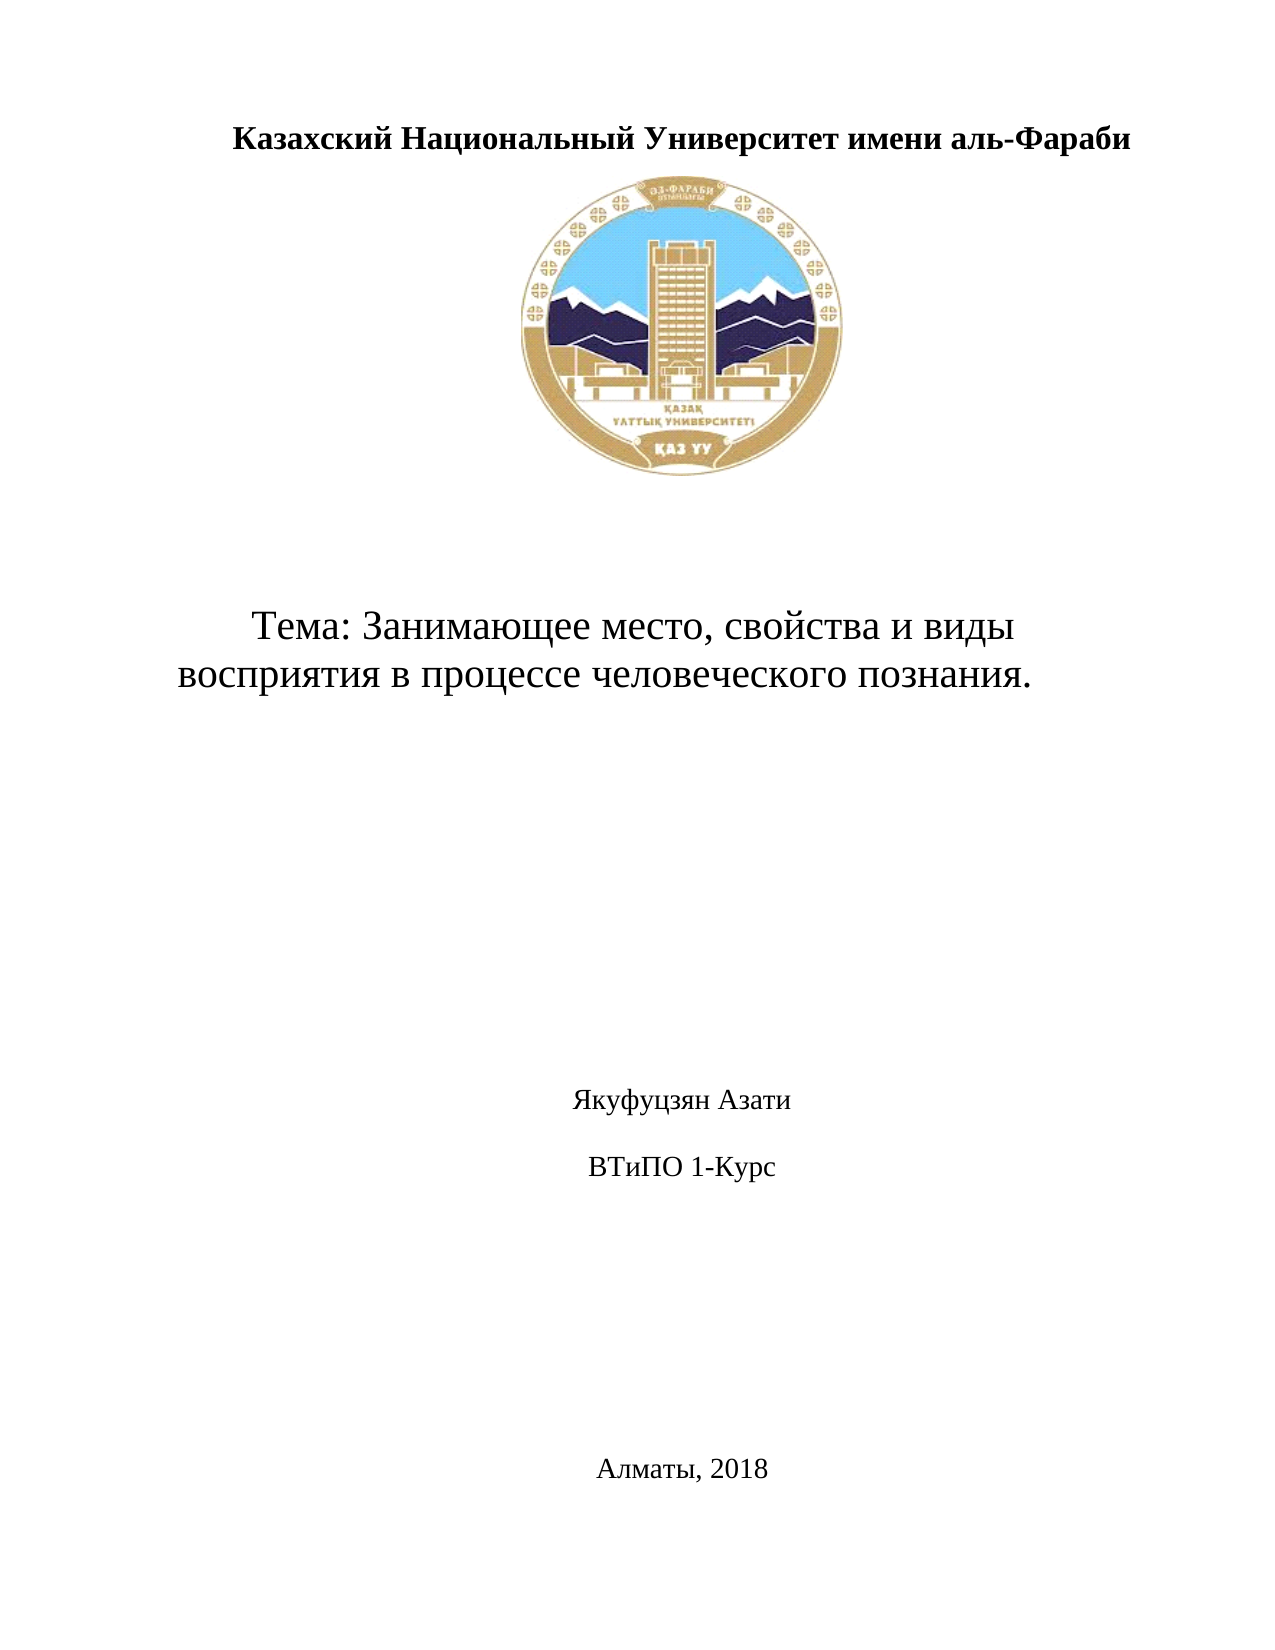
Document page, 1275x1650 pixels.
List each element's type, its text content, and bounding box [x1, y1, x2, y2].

text Якуфуцзян Азати [177, 1082, 1186, 1116]
text Тема: Занимающее место, свойства и виды восприятия в процессе человеческого познания. [177, 600, 1186, 696]
text Казахский Национальный Университет имени аль-Фараби [177, 118, 1186, 156]
picture [521, 176, 843, 476]
text ВТиПО 1-Курс [177, 1149, 1186, 1183]
text Aлматы, 2018 [177, 1451, 1186, 1485]
